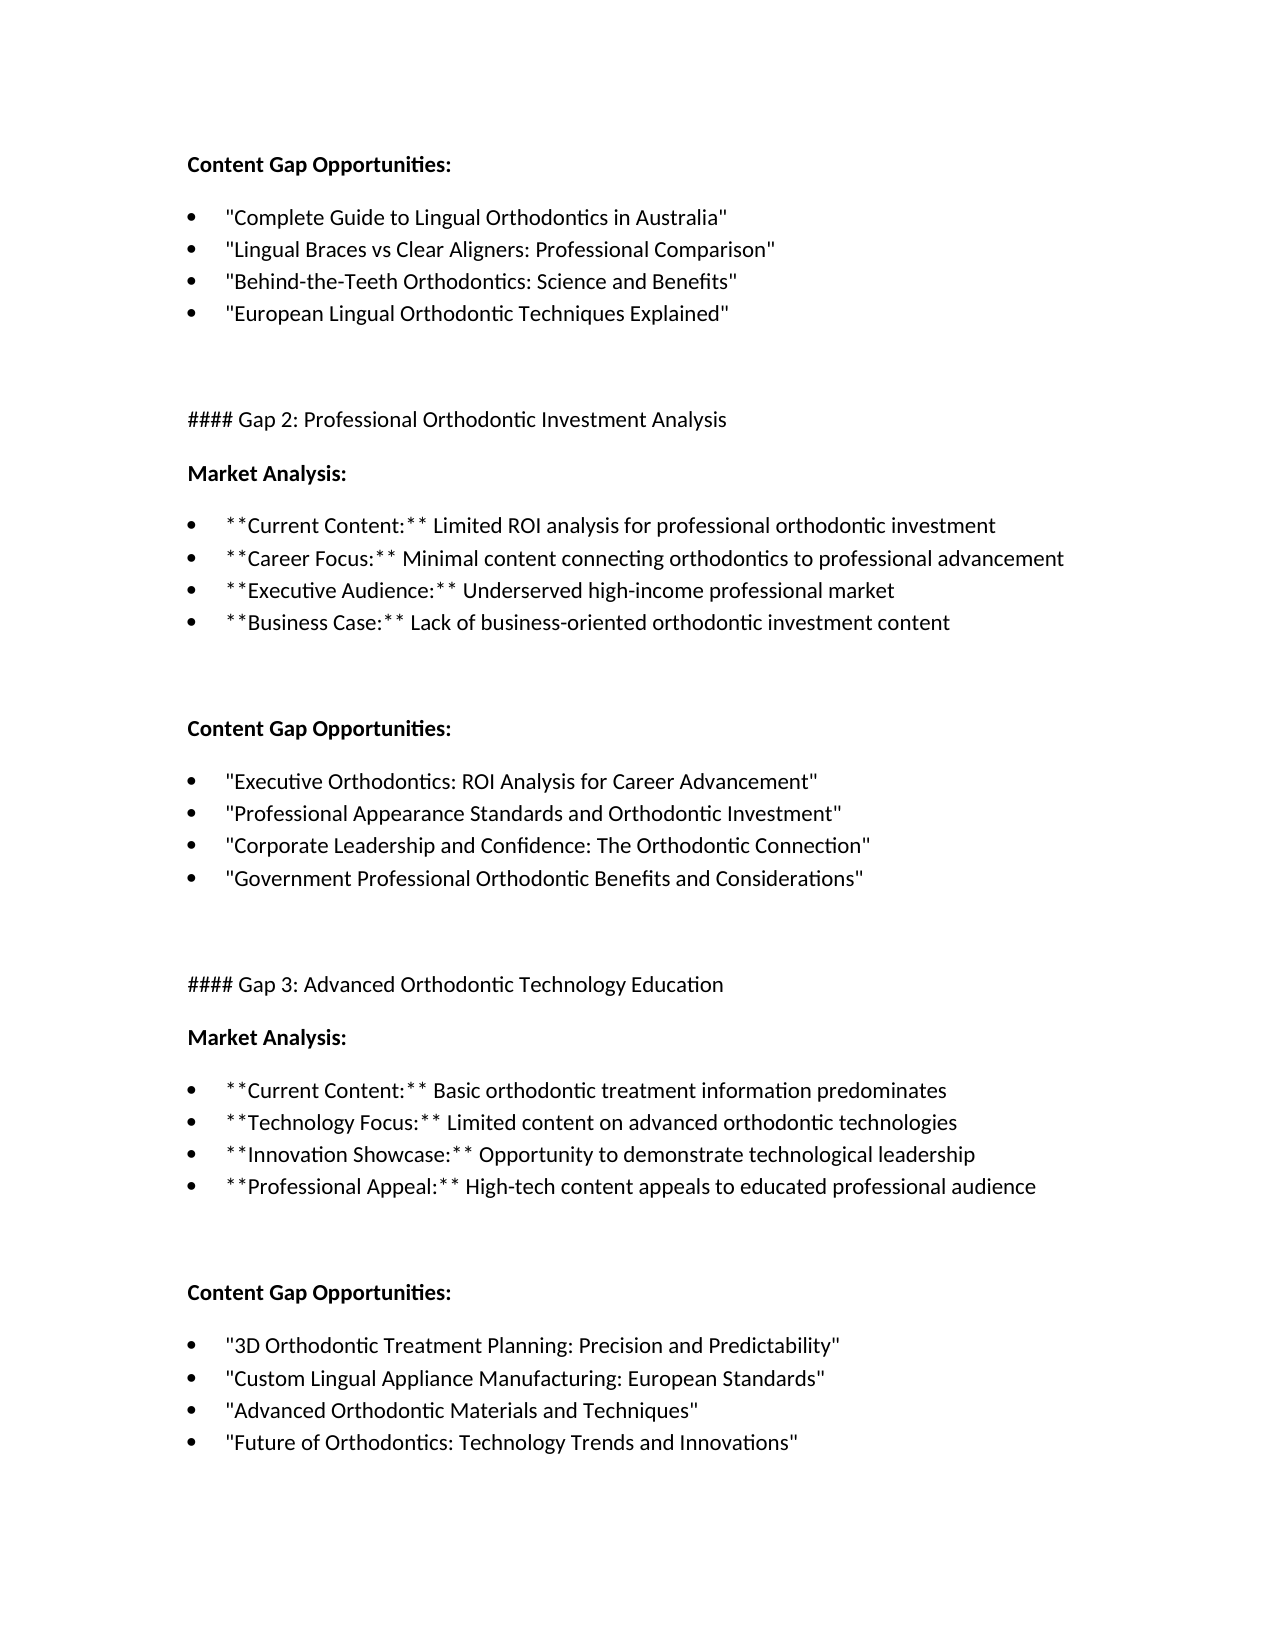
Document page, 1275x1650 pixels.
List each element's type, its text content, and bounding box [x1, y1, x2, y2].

text Market Analysis: [187, 1023, 1087, 1051]
list "3D Orthodontic Treatment Planning: Precision and Predictability" [187, 1332, 1087, 1359]
list **Current Content:** Basic orthodontic treatment information predominates [187, 1076, 1087, 1104]
text Market Analysis: [187, 459, 1087, 487]
text Content Gap Opportunities: [187, 714, 1087, 742]
list "Complete Guide to Lingual Orthodontics in Australia" [187, 203, 1087, 231]
text Content Gap Opportunities: [187, 1278, 1087, 1307]
list **Technology Focus:** Limited content on advanced orthodontic technologies [187, 1108, 1087, 1136]
list "Advanced Orthodontic Materials and Techniques" [187, 1396, 1087, 1424]
list "Custom Lingual Appliance Manufacturing: European Standards" [187, 1364, 1087, 1392]
list **Innovation Showcase:** Opportunity to demonstrate technological leadership [187, 1140, 1087, 1168]
list "Lingual Braces vs Clear Aligners: Professional Comparison" [187, 235, 1087, 263]
list **Business Case:** Lack of business-oriented orthodontic investment content [187, 608, 1087, 636]
list **Career Focus:** Minimal content connecting orthodontics to professional advancement [187, 544, 1087, 572]
list "Future of Orthodontics: Technology Trends and Innovations" [187, 1428, 1087, 1456]
list "Behind-the-Teeth Orthodontics: Science and Benefits" [187, 267, 1087, 295]
text #### Gap 3: Advanced Orthodontic Technology Education [187, 970, 1087, 998]
list "Professional Appearance Standards and Orthodontic Investment" [187, 799, 1087, 827]
list "European Lingual Orthodontic Techniques Explained" [187, 299, 1087, 328]
list "Corporate Leadership and Confidence: The Orthodontic Connection" [187, 832, 1087, 860]
list **Current Content:** Limited ROI analysis for professional orthodontic investment [187, 512, 1087, 540]
list **Executive Audience:** Underserved high-income professional market [187, 576, 1087, 604]
list "Government Professional Orthodontic Benefits and Considerations" [187, 864, 1087, 892]
list "Executive Orthodontics: ROI Analysis for Career Advancement" [187, 767, 1087, 795]
list **Professional Appeal:** High-tech content appeals to educated professional audience [187, 1172, 1087, 1201]
text Content Gap Opportunities: [187, 150, 1087, 178]
text #### Gap 2: Professional Orthodontic Investment Analysis [187, 406, 1087, 434]
